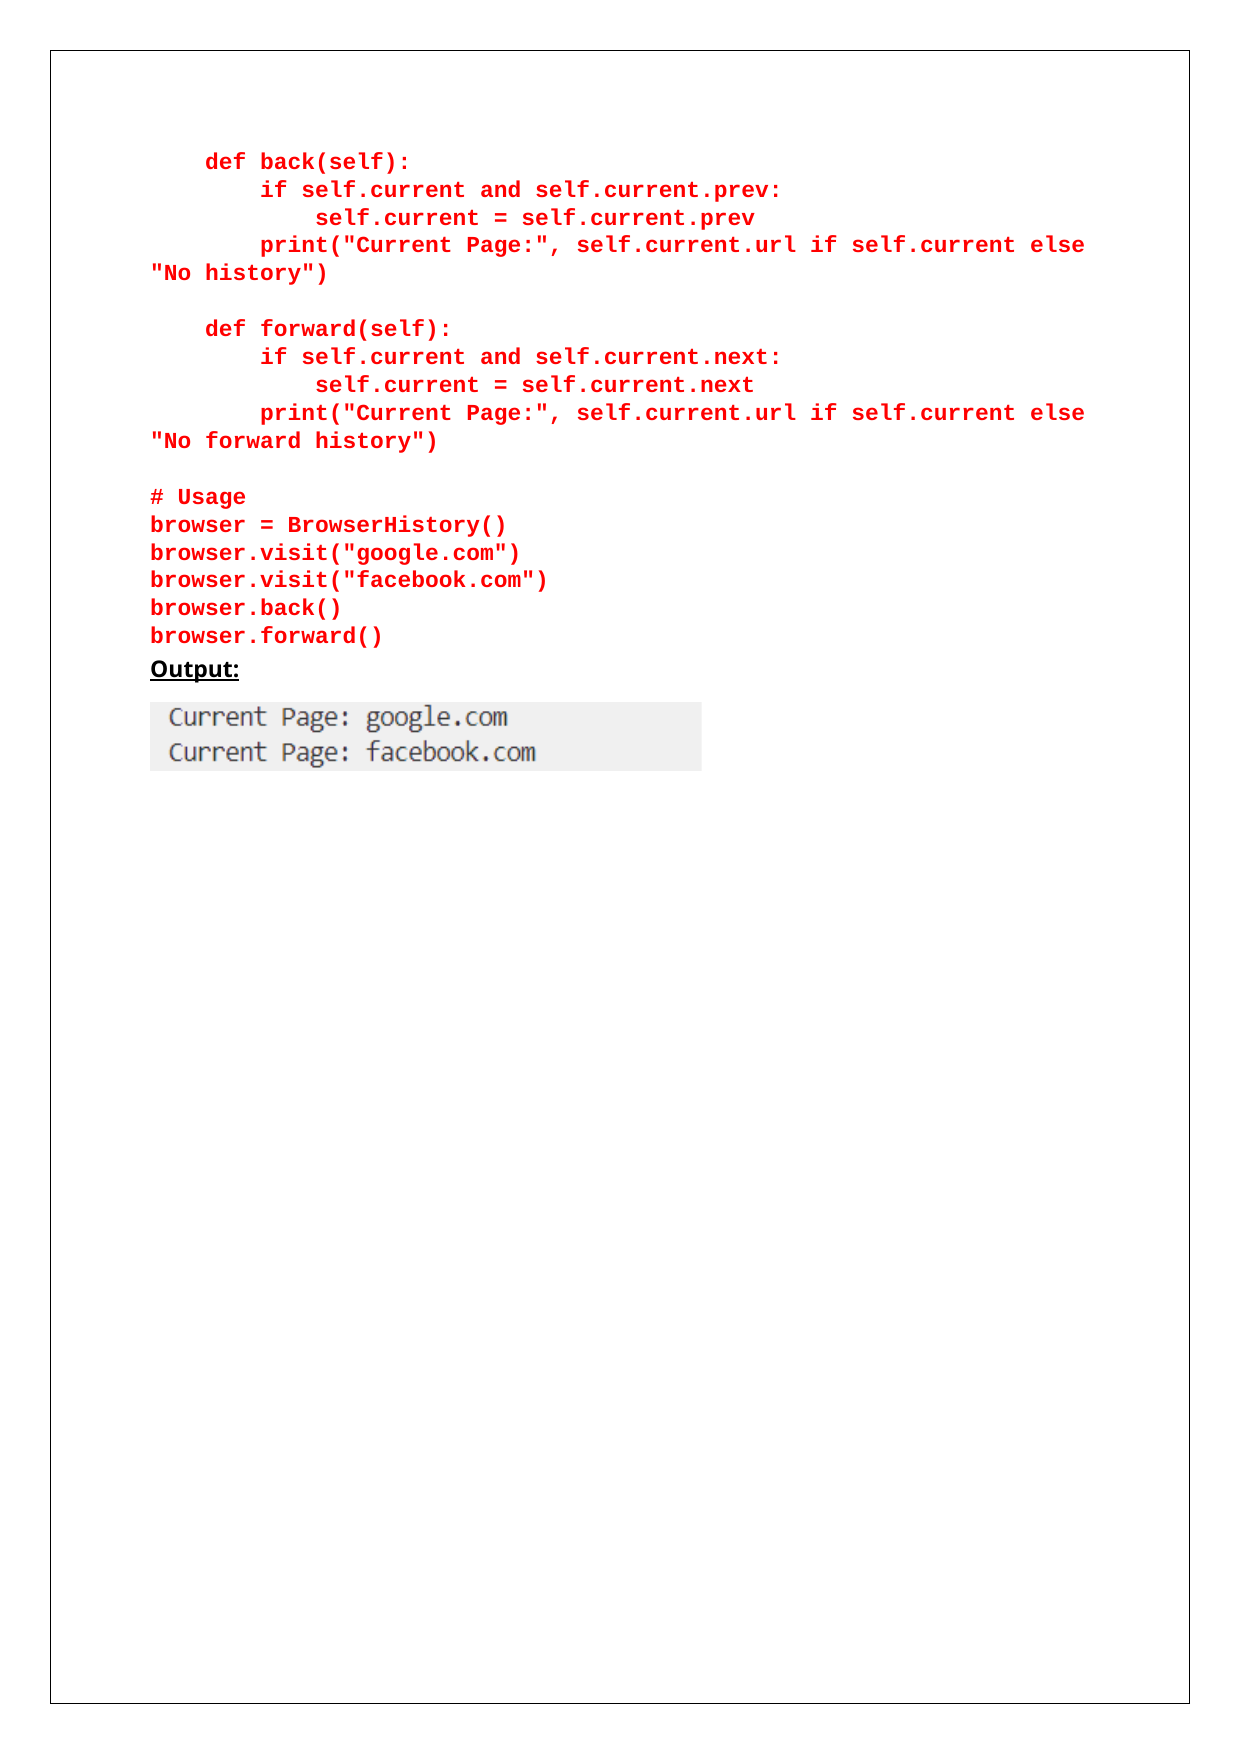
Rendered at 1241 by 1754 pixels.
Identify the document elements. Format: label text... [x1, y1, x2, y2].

text self.current = self.current.next [150, 373, 1090, 399]
text def back(self): [150, 150, 1090, 176]
text # Usage [150, 485, 1090, 511]
text self.current = self.current.prev [150, 206, 1090, 232]
text browser.visit("facebook.com") [150, 569, 1090, 595]
text print("Current Page:", self.current.url if self.current else "No history") [150, 234, 1090, 288]
text def forward(self): [150, 317, 1090, 343]
text browser.forward() [150, 624, 1090, 651]
text if self.current and self.current.next: [150, 345, 1090, 371]
text Output: [150, 652, 1090, 684]
text browser = BrowserHistory() [150, 513, 1090, 539]
text if self.current and self.current.prev: [150, 178, 1090, 204]
text browser.visit("google.com") [150, 541, 1090, 567]
picture [150, 702, 702, 771]
text print("Current Page:", self.current.url if self.current else "No forward history") [150, 401, 1090, 455]
text browser.back() [150, 597, 1090, 623]
